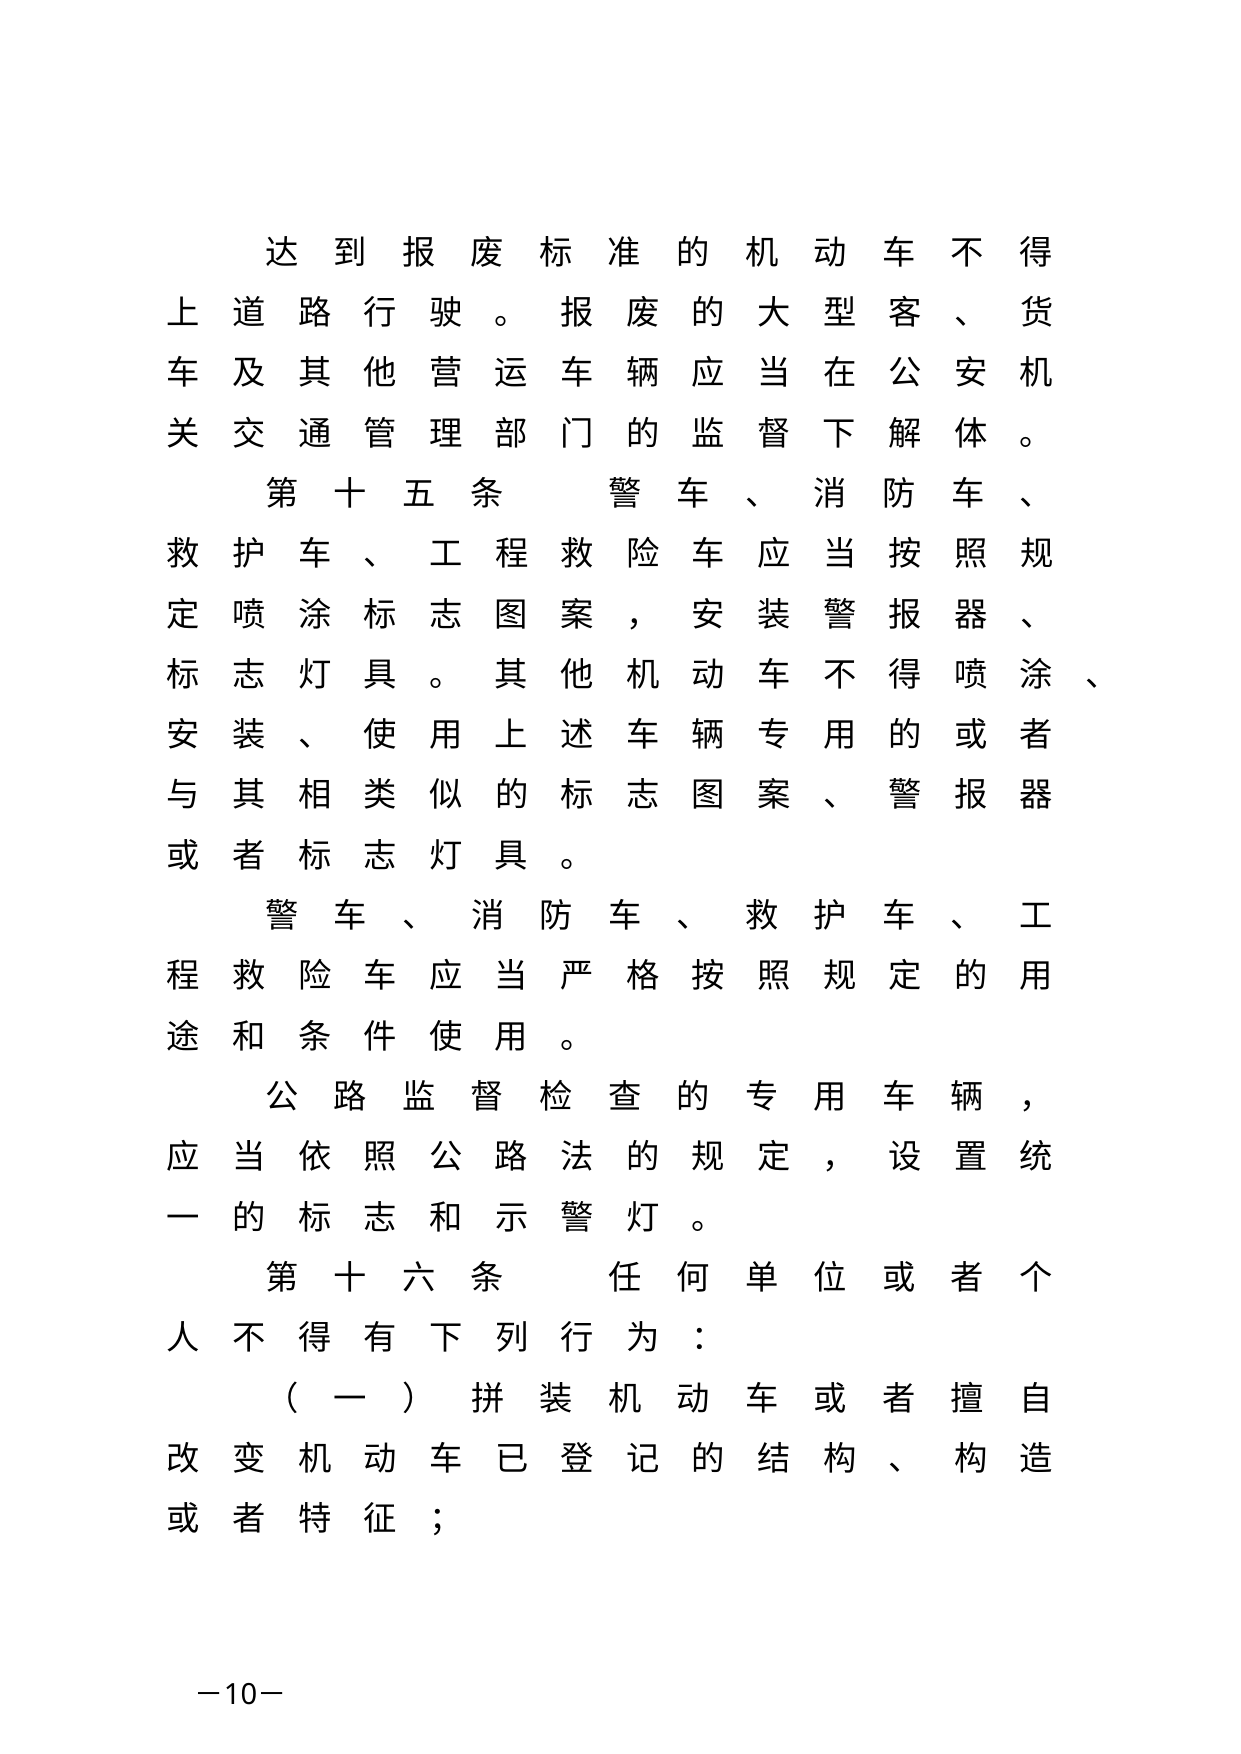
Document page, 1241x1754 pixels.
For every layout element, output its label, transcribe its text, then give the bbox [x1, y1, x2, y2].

text （一）拼装机动车或者擅自改变机动车已登记的结构、构造或者特征； [167, 1365, 1085, 1546]
text 第十五条 警车、消防车、救护车、工程救险车应当按照规定喷涂标志图案，安装警报器、标志灯具。其他机动车不得喷涂、安装、使用上述车辆专用的或者与其相类似的标志图案、警报器或者标志灯具。 [167, 461, 1085, 883]
text 达到报废标准的机动车不得上道路行驶。报废的大型客、货车及其他营运车辆应当在公安机关交通管理部门的监督下解体。 [167, 219, 1085, 461]
text 公路监督检查的专用车辆，应当依照公路法的规定，设置统一的标志和示警灯。 [167, 1064, 1085, 1245]
text 警车、消防车、救护车、工程救险车应当严格按照规定的用途和条件使用。 [167, 883, 1085, 1064]
text 第十六条 任何单位或者个人不得有下列行为： [167, 1245, 1085, 1365]
